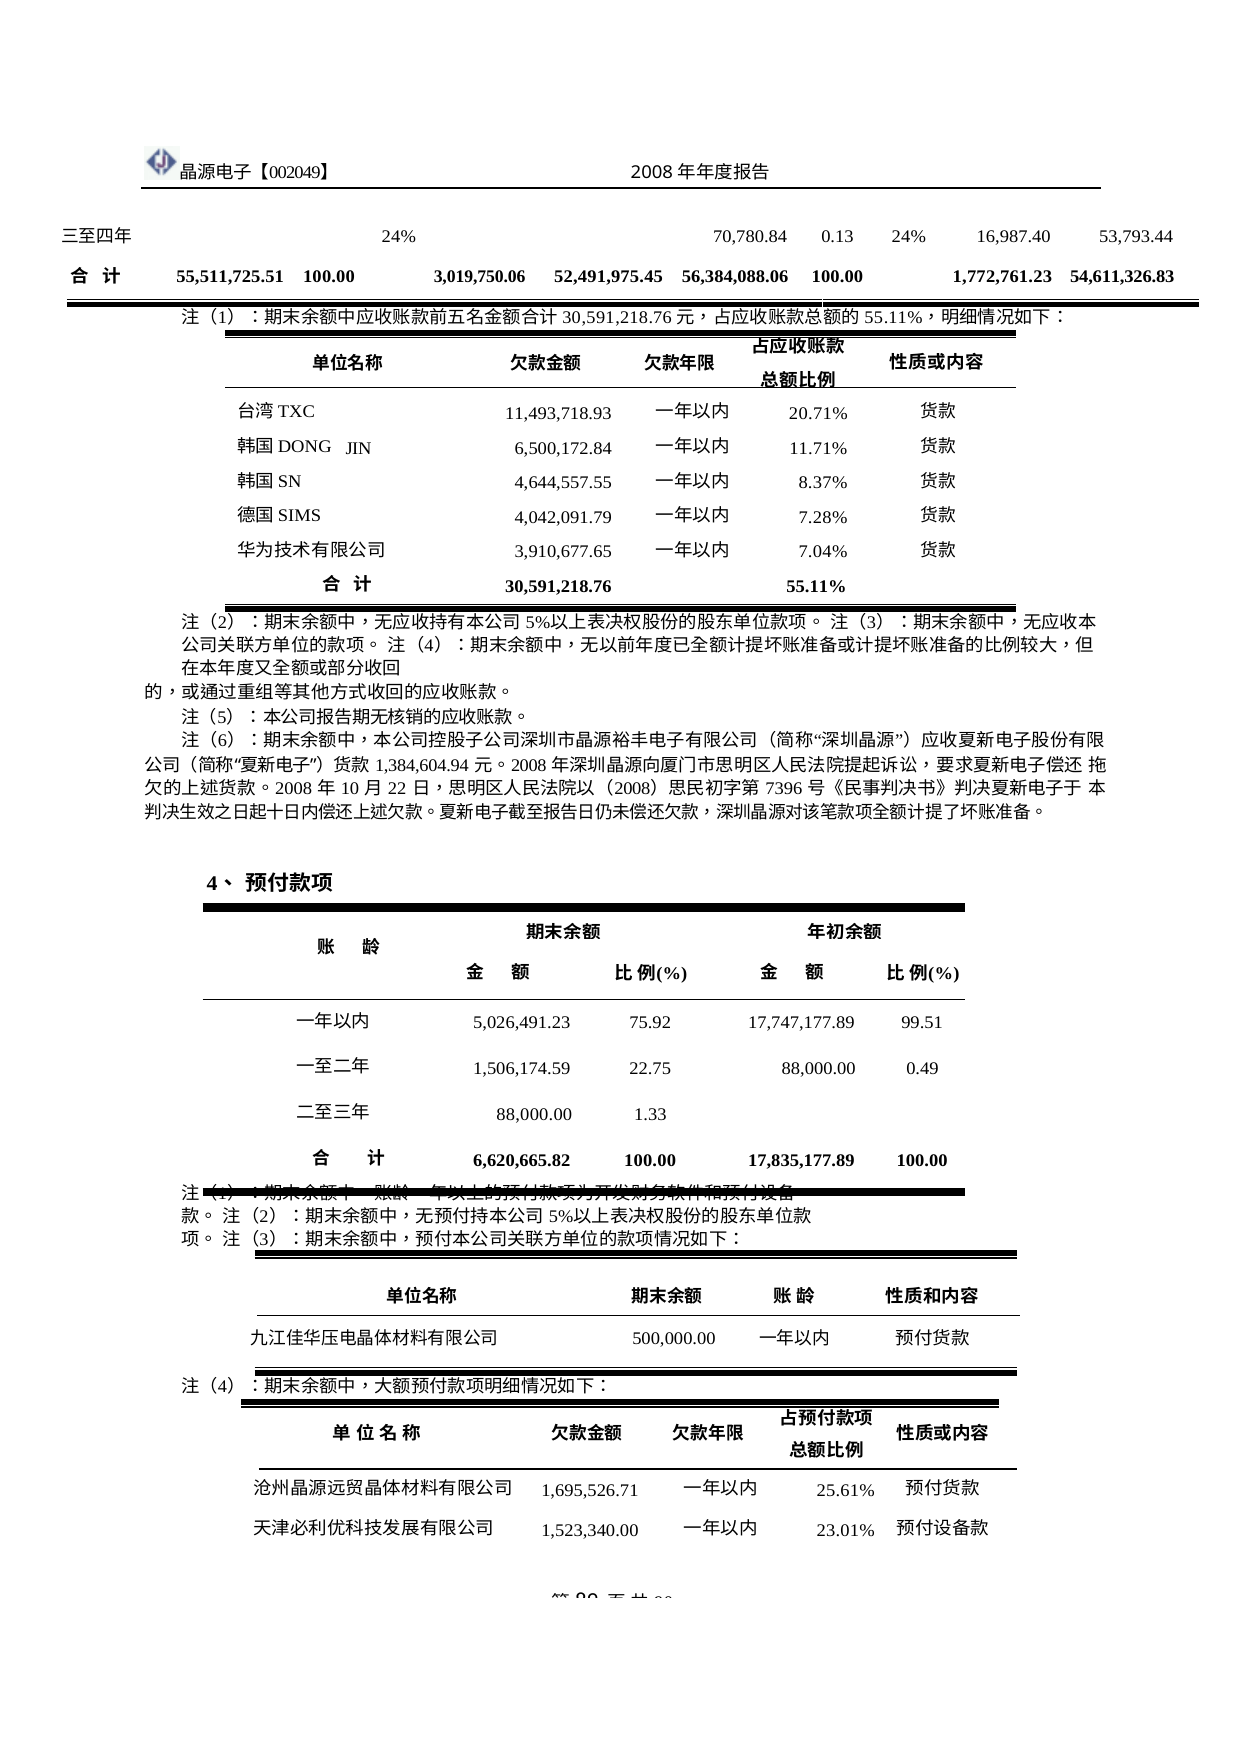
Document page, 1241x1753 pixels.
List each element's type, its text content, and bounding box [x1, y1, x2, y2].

picture [144, 146, 180, 180]
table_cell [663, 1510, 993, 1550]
text 注（4）：期末余额中，大额预付款项明细情况如下： [181, 1375, 874, 1397]
text 公司（简称“夏新电子”）货款 1,384,604.94 元。2008 年深圳晶源向厦门市思明区人民法院提起诉讼，要求夏新电子偿还 拖欠的上述货款。2008 年 10 月 22 日，思明区人民法院以（2008）思民初字第 7396 号《民事判决书》判决夏新电子于 本判决生效之日起十日内偿还上述欠款。夏新电子截至报告日仍未偿还欠款，深圳晶源对该笔款项全额计提了坏账准备。 [144, 752, 1107, 823]
text 九江佳华压电晶体材料有限公司 500,000.00 一年以内 预付货款 [250, 1326, 1198, 1350]
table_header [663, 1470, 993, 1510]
text 性质或内容 [896, 1421, 1198, 1445]
text 单 位 名 称 欠款金额 欠款年限 占预付款项 总额比例 [332, 1418, 874, 1462]
text 注（2）：期末余额中，无应收持有本公司 5%以上表决权股份的股东单位款项。 注（3）：期末余额中，无应收本公司关联方单位的款项。 注（4）：期末余额中，无以前年度已全额计提坏账准备或计提坏账准备的比例较大，但在本年度又全额或部分收回 [181, 610, 1100, 679]
text 单位名称 欠款金额 欠款年限 占应收账款 总额比例 [312, 347, 846, 391]
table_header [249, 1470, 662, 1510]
text 三至四年 24% 70,780.84 0.13 24% 16,987.40 53,793.44 [61, 223, 1198, 247]
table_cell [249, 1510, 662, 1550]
text 注（1）：期末余额中，账龄一年以上的预付款项为开发财务软件和预付设备款。 注（2）：期末余额中，无预付持本公司 5%以上表决权股份的股东单位款项。 注（3）：期末余额中，预付本公司关联方单位的款项情况如下： [181, 1181, 832, 1251]
text 合 计 55,511,725.51 100.00 3,019,750.06 52,491,975.45 56,384,088.06 100.00 1,772,761.23 54,611,326.83 [70, 263, 1198, 287]
text 注（6）：期末余额中，本公司控股子公司深圳市晶源裕丰电子有限公司（简称“深圳晶源”）应收夏新电子股份有限 [144, 729, 1198, 751]
text 注（1）：期末余额中应收账款前五名金额合计 30,591,218.76 元，占应收账款总额的 55.11%，明细情况如下： [181, 306, 1198, 328]
text 性质或内容 [889, 349, 1198, 373]
text 单位名称 期末余额 账 龄 性质和内容 [386, 1283, 1198, 1308]
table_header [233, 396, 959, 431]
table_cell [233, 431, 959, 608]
text 的，或通过重组等其他方式收回的应收账款。 注（5）：本公司报告期无核销的应收账款。 [144, 679, 534, 728]
